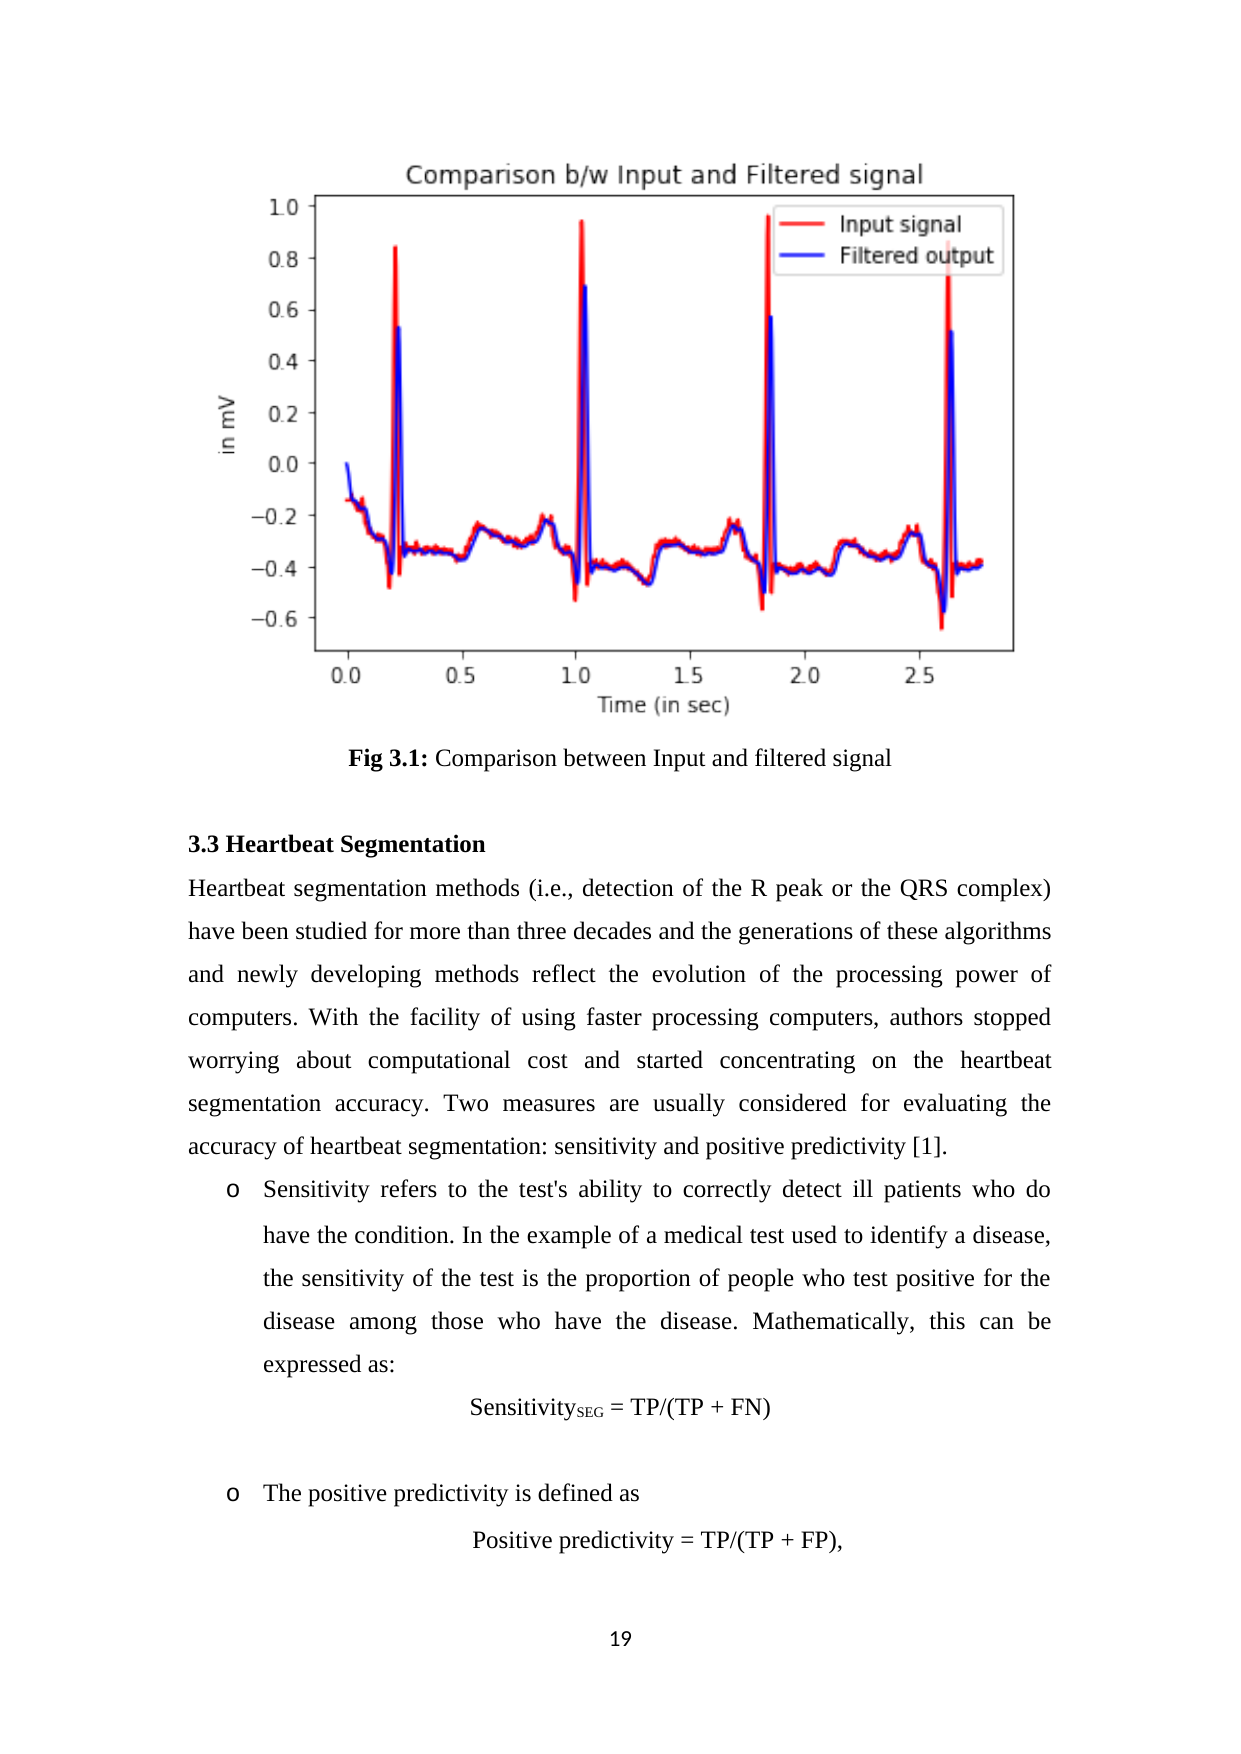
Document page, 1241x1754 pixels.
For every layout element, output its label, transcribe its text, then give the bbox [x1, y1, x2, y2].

text SensitivitySEG = TP/(TP + FN) [188, 1392, 1052, 1421]
list Sensitivity refers to the test's ability to correctly detect ill patients who do have the condition. In the example of a medical test used to identify a disease, the sensitivity of the test is the proportion of people who test positive for the disease among those who have the disease. Mathematically, this can be expressed as: [225, 1174, 1052, 1378]
list The positive predictivity is defined as [225, 1478, 1052, 1509]
picture [206, 150, 1034, 730]
text Heartbeat segmentation methods (i.e., detection of the R peak or the QRS complex) have been studied for more than three decades and the generations of these algorithms and newly developing methods reflect the evolution of the processing power of computers. With the facility of using faster processing computers, authors stopped worrying about computational cost and started concentrating on the heartbeat segmentation accuracy. Two measures are usually considered for evaluating the accuracy of heartbeat segmentation: sensitivity and positive predictivity [1]. [188, 873, 1052, 1160]
list Positive predictivity = TP/(TP + FP), [263, 1525, 1052, 1553]
list Heartbeat Segmentation [188, 829, 1052, 858]
text Fig 3.1: Comparison between Input and filtered signal [188, 743, 1052, 772]
